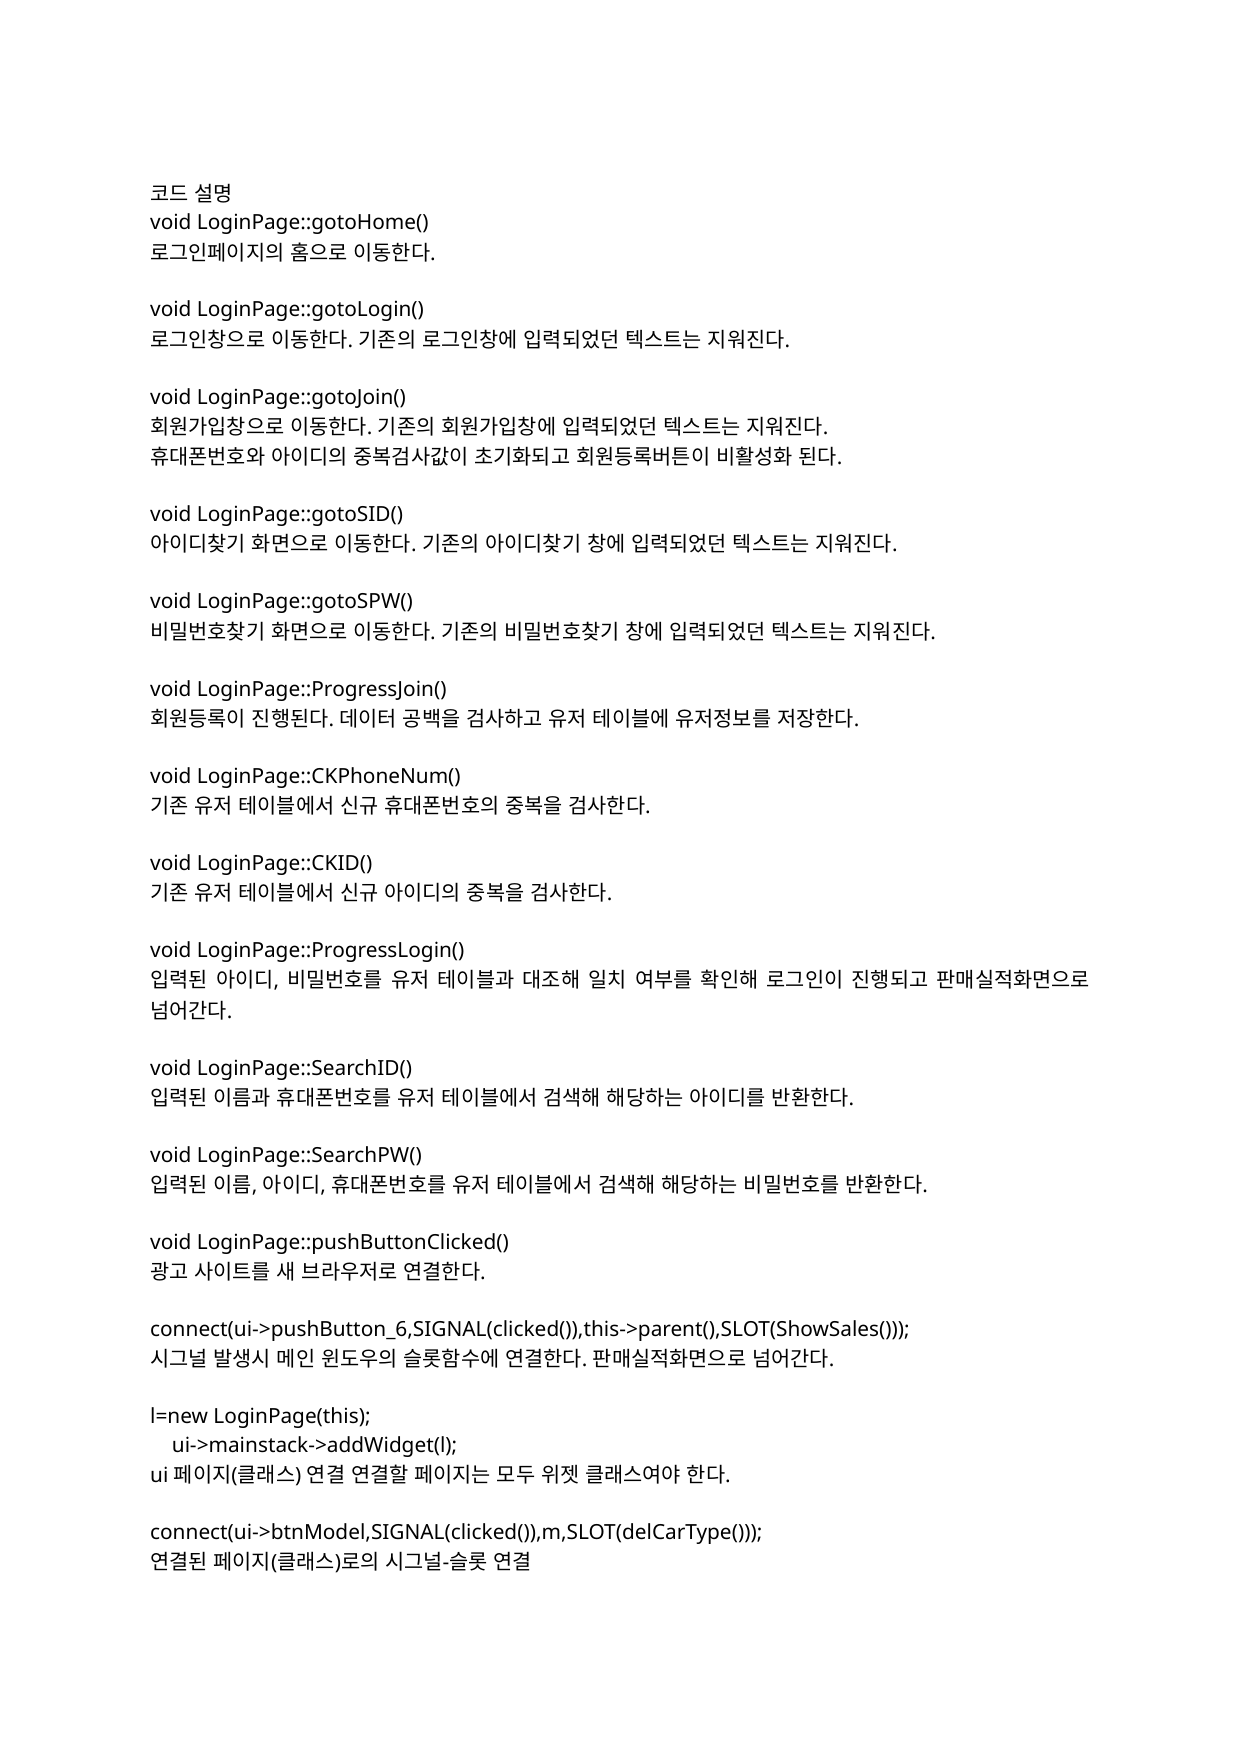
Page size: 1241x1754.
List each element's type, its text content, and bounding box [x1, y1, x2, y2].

text 회원등록이 진행된다. 데이터 공백을 검사하고 유저 테이블에 유저정보를 저장한다. [150, 702, 1090, 732]
text void LoginPage::gotoJoin() [150, 382, 1090, 410]
text void LoginPage::ProgressLogin() [150, 935, 1090, 964]
text void LoginPage::SearchPW() [150, 1140, 1090, 1168]
text void LoginPage::CKPhoneNum() [150, 761, 1090, 789]
text connect(ui->btnModel,SIGNAL(clicked()),m,SLOT(delCarType())); [150, 1517, 1090, 1546]
text 시그널 발생시 메인 윈도우의 슬롯함수에 연결한다. 판매실적화면으로 넘어간다. [150, 1343, 1090, 1373]
text void LoginPage::gotoSID() [150, 499, 1090, 528]
text 기존 유저 테이블에서 신규 휴대폰번호의 중복을 검사한다. [150, 789, 1090, 819]
text void LoginPage::pushButtonClicked() [150, 1227, 1090, 1256]
text 로그인창으로 이동한다. 기존의 로그인창에 입력되었던 텍스트는 지워진다. [150, 323, 1090, 353]
text void LoginPage::gotoHome() [150, 207, 1090, 236]
text 비밀번호찾기 화면으로 이동한다. 기존의 비밀번호찾기 창에 입력되었던 텍스트는 지워진다. [150, 615, 1090, 645]
text l=new LoginPage(this); [150, 1401, 1090, 1430]
text 입력된 이름, 아이디, 휴대폰번호를 유저 테이블에서 검색해 해당하는 비밀번호를 반환한다. [150, 1168, 1090, 1199]
text ui->mainstack->addWidget(l); [150, 1430, 1090, 1458]
text void LoginPage::gotoSPW() [150, 586, 1090, 615]
text void LoginPage::SearchID() [150, 1053, 1090, 1081]
text connect(ui->pushButton_6,SIGNAL(clicked()),this->parent(),SLOT(ShowSales())); [150, 1314, 1090, 1343]
text 아이디찾기 화면으로 이동한다. 기존의 아이디찾기 창에 입력되었던 텍스트는 지워진다. [150, 528, 1090, 558]
text 광고 사이트를 새 브라우저로 연결한다. [150, 1256, 1090, 1286]
text 로그인페이지의 홈으로 이동한다. [150, 236, 1090, 266]
text 입력된 이름과 휴대폰번호를 유저 테이블에서 검색해 해당하는 아이디를 반환한다. [150, 1081, 1090, 1111]
text 연결된 페이지(클래스)로의 시그널-슬롯 연결 [150, 1546, 1090, 1576]
text 휴대폰번호와 아이디의 중복검사값이 초기화되고 회원등록버튼이 비활성화 된다. [150, 441, 1090, 471]
text void LoginPage::gotoLogin() [150, 294, 1090, 323]
text 코드 설명 [150, 177, 1090, 207]
text void LoginPage::ProgressJoin() [150, 674, 1090, 702]
text void LoginPage::CKID() [150, 848, 1090, 876]
text 기존 유저 테이블에서 신규 아이디의 중복을 검사한다. [150, 876, 1090, 907]
text ui 페이지(클래스) 연결 연결할 페이지는 모두 위젯 클래스여야 한다. [150, 1458, 1090, 1489]
text 입력된 아이디, 비밀번호를 유저 테이블과 대조해 일치 여부를 확인해 로그인이 진행되고 판매실적화면으로 넘어간다. [150, 964, 1090, 1024]
text 회원가입창으로 이동한다. 기존의 회원가입창에 입력되었던 텍스트는 지워진다. [150, 410, 1090, 441]
